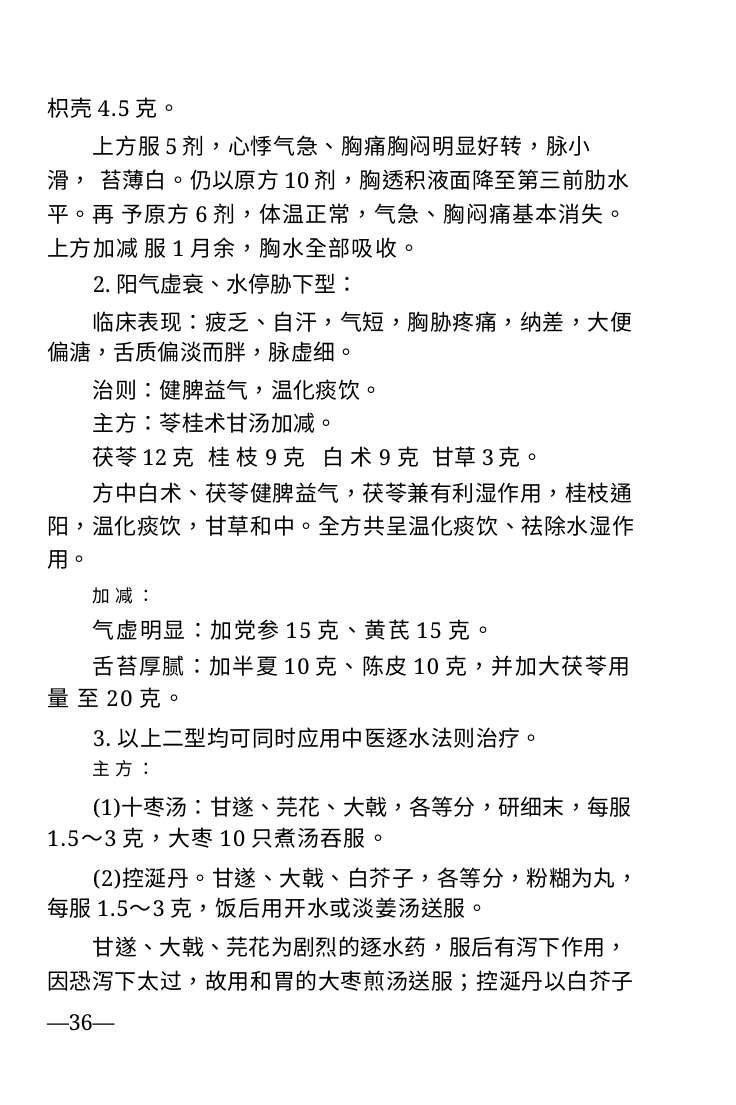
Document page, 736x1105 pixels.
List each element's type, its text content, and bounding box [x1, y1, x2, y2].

text 枳壳4.5克。 [47, 95, 644, 122]
text 2. 阳气虚衰、水停胁下型： [93, 271, 644, 298]
text 气虚明显：加党参15克、黄芪15克。 [93, 617, 644, 644]
text (2)控涎丹。甘遂、大戟、白芥子，各等分，粉糊为丸， 每服1.5～3克，饭后用开水或淡姜汤送服。 [47, 863, 644, 923]
text 茯苓12克 桂 枝 9 克 白 术 9 克 甘草3克。 [93, 444, 644, 471]
text 临床表现：疲乏、自汗，气短，胸胁疼痛，纳差，大便 偏溏，舌质偏淡而胖，脉虚细。 [47, 306, 634, 367]
text 加 减 ： [93, 585, 644, 607]
text 3. 以上二型均可同时应用中医逐水法则治疗。 主 方 ： [93, 723, 554, 781]
text 治则：健脾益气，温化痰饮。 主方：苓桂术甘汤加减。 [93, 375, 383, 437]
text 舌苔厚腻：加半夏10克、陈皮10克，并加大茯苓用量 至20克。 [47, 651, 634, 713]
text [47, 932, 642, 996]
text (1)十枣汤：甘遂、芫花、大戟，各等分，研细末，每服 1.5～3克，大枣10只煮汤吞服。 [47, 792, 638, 853]
text 上方服5剂，心悸气急、胸痛胸闷明显好转，脉小滑， 苔薄白。仍以原方10剂，胸透积液面降至第三前肋水平。再 予原方6剂，体温正常，气急、胸闷痛基本消失。上方加减 服1月余，胸水全部吸收。 [47, 131, 634, 263]
text 方中白术、茯苓健脾益气，茯苓兼有利湿作用，桂枝通 阳，温化痰饮，甘草和中。全方共呈温化痰饮、祛除水湿作 用。 [47, 478, 635, 573]
